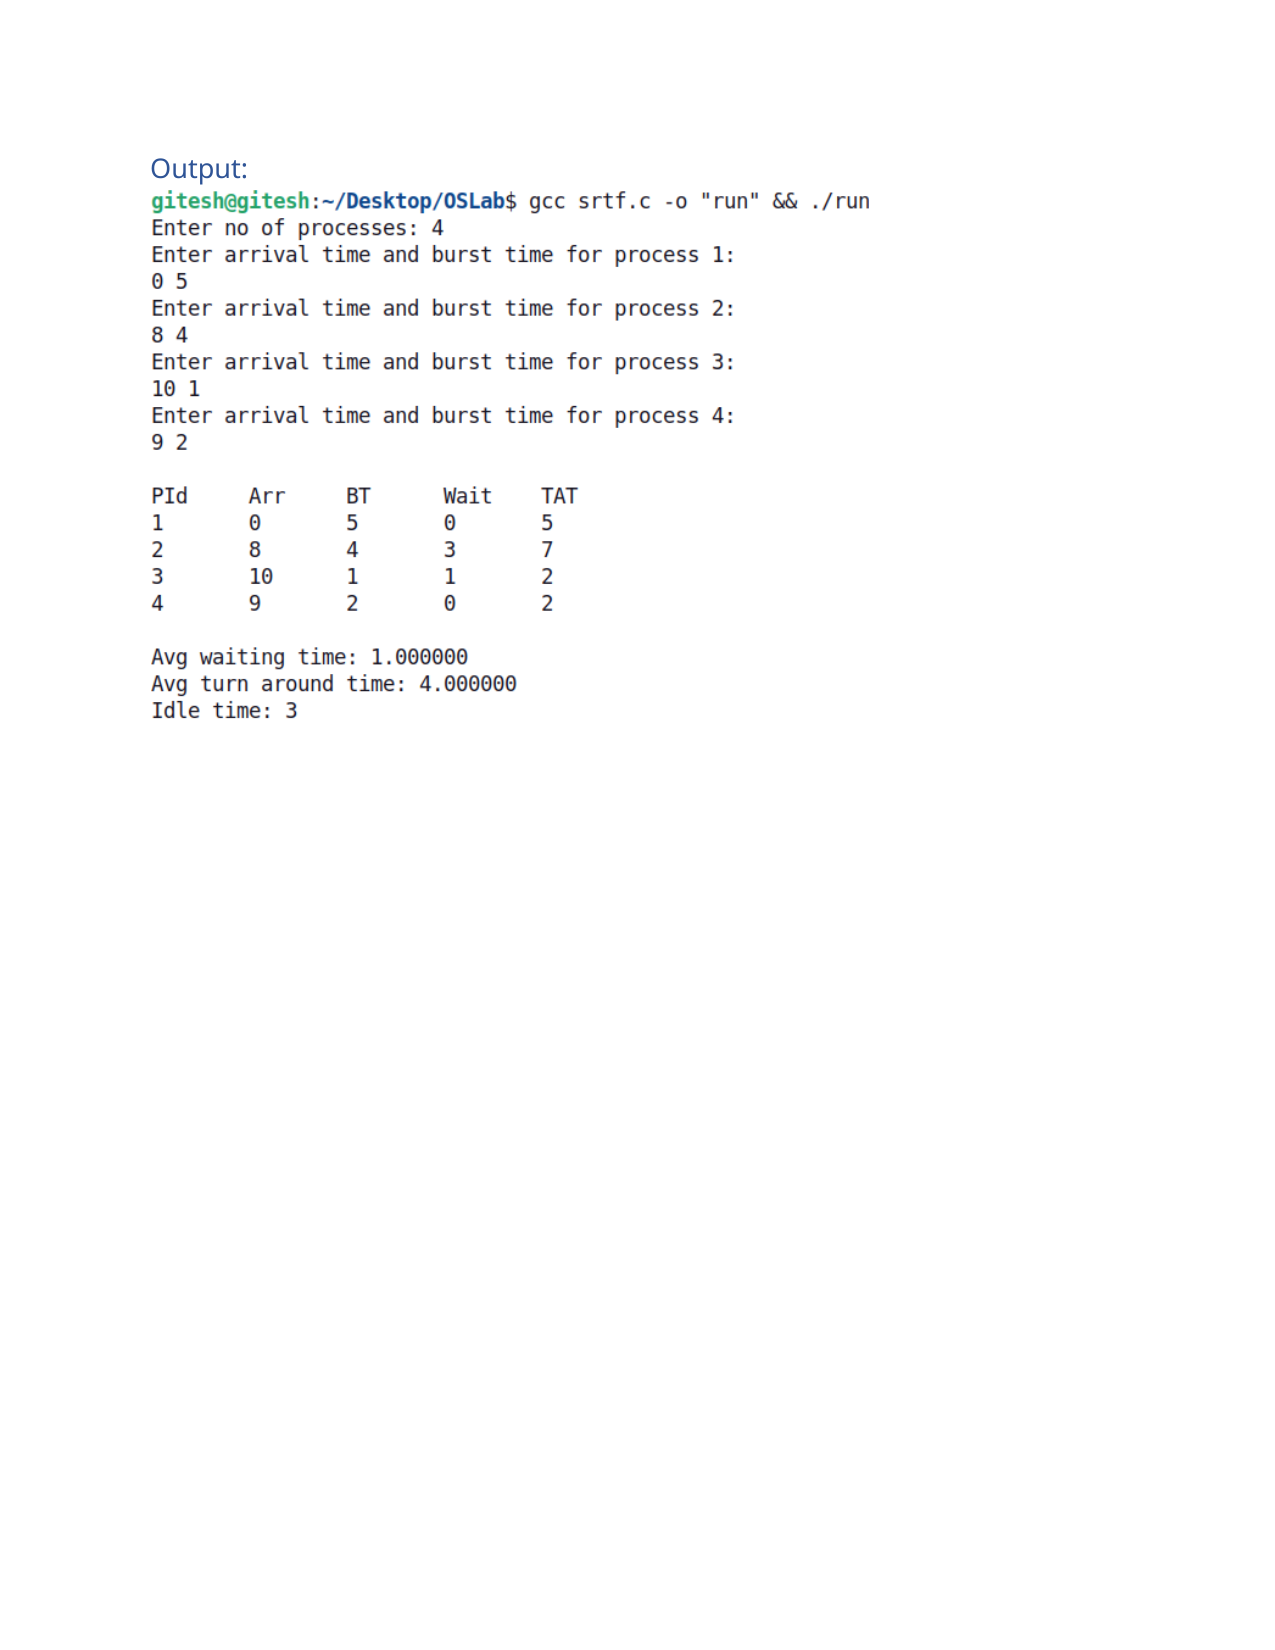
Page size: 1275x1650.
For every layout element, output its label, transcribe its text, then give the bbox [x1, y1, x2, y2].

subtitle Output: [150, 150, 1125, 187]
picture [150, 189, 1125, 723]
